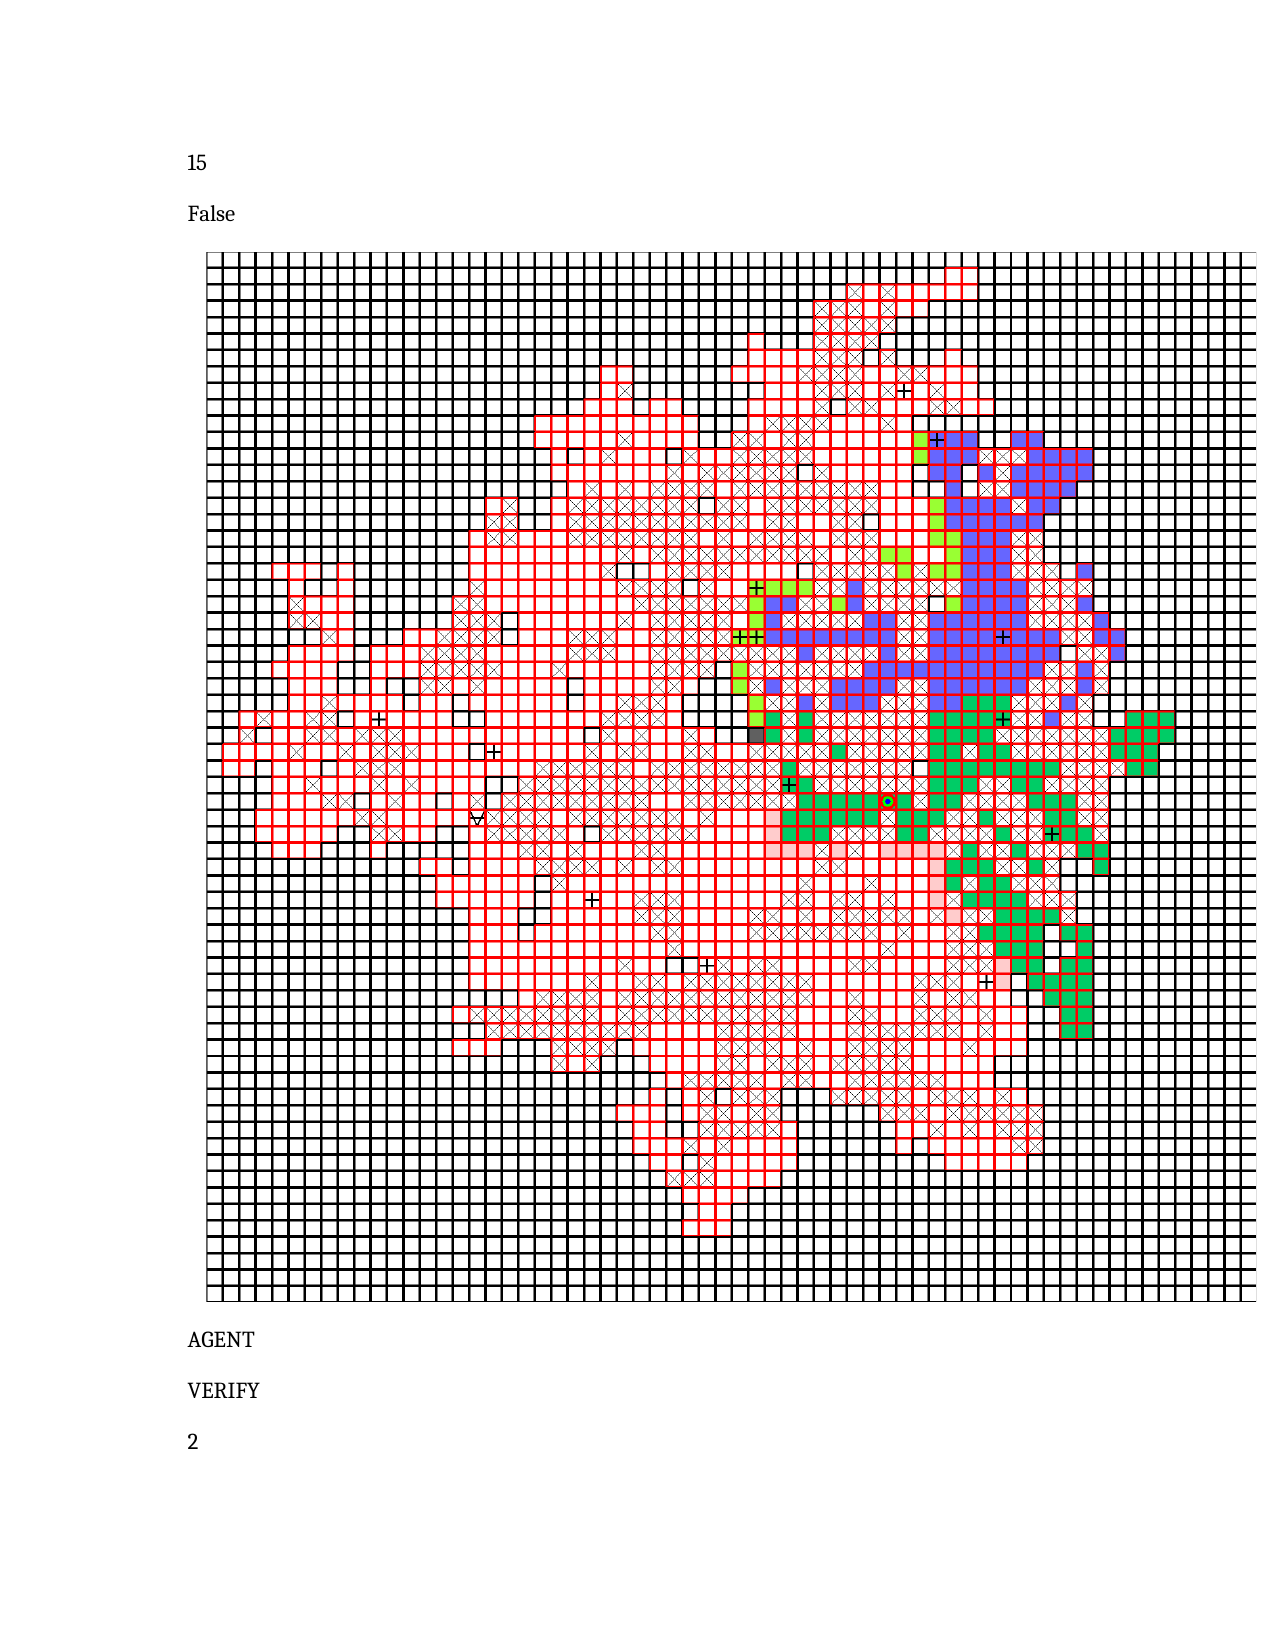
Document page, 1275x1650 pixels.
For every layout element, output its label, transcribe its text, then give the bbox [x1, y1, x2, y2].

picture [206, 252, 1257, 1302]
text VERIFY [187, 1378, 1087, 1404]
text 15 [187, 150, 1087, 176]
text False [187, 201, 1087, 227]
text 2 [187, 1429, 1087, 1455]
text AGENT [187, 1327, 1087, 1353]
